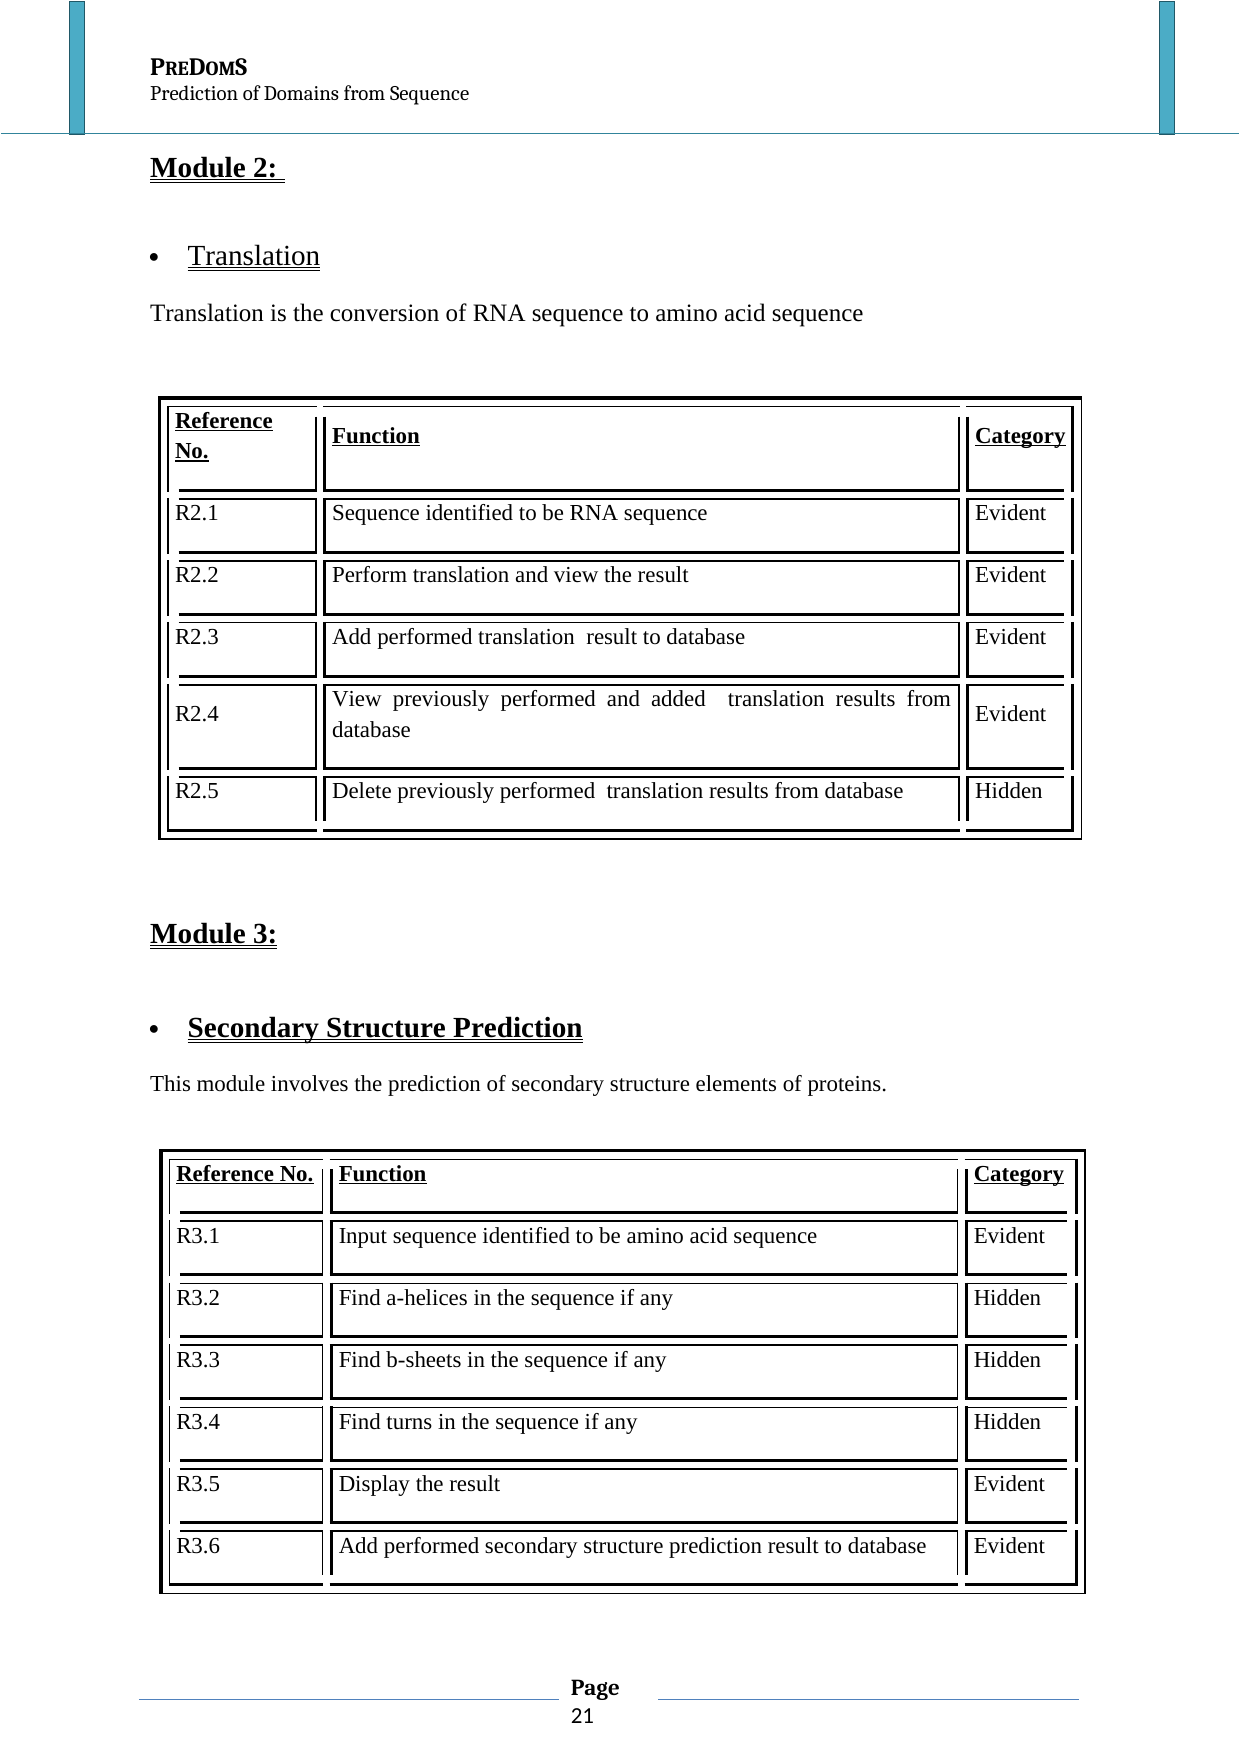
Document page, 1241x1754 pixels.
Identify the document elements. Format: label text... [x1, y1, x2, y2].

table_cell Evident [964, 675, 1077, 767]
table_cell Sequence identified to be RNA sequence [321, 489, 964, 551]
table_cell R3.1 [165, 1211, 327, 1273]
table_cell Add performed translation result to database [321, 613, 964, 674]
table_cell Find b-sheets in the sequence if any [327, 1335, 962, 1397]
table_cell R2.5 [164, 767, 321, 829]
table_cell Hidden [962, 1335, 1080, 1397]
table_cell Evident [964, 613, 1077, 674]
table_header Category [964, 400, 1077, 488]
table_cell Hidden [962, 1397, 1080, 1459]
table_cell R2.1 [164, 489, 321, 551]
table_cell Evident [964, 551, 1077, 612]
table_cell Evident [962, 1211, 1080, 1273]
table_cell R2.3 [164, 613, 321, 674]
list Translation [150, 238, 1090, 272]
table_cell Find turns in the sequence if any [327, 1397, 962, 1459]
table_cell Display the result [327, 1459, 962, 1521]
table_header Function [321, 400, 964, 488]
table_cell R3.3 [165, 1335, 327, 1397]
text Translation is the conversion of RNA sequence to amino acid sequence [150, 298, 1090, 327]
table_header Function [327, 1152, 962, 1211]
list Secondary Structure Prediction [150, 1010, 1090, 1044]
table_header Category [962, 1152, 1080, 1211]
table_cell Evident [964, 489, 1077, 551]
table_cell R3.2 [165, 1273, 327, 1335]
table_cell Delete previously performed translation results from database [321, 767, 964, 829]
table_cell R2.4 [164, 675, 321, 767]
text This module involves the prediction of secondary structure elements of proteins. [150, 1070, 1090, 1096]
table_cell Perform translation and view the result [321, 551, 964, 612]
table_header Reference No. [165, 1152, 327, 1211]
table_cell R3.6 [165, 1521, 327, 1583]
table_cell Hidden [964, 767, 1077, 829]
table_cell Evident [962, 1521, 1080, 1583]
table_header Reference No. [164, 400, 321, 488]
table_cell Evident [962, 1459, 1080, 1521]
text Module 3: [150, 916, 1090, 950]
table_cell R3.5 [165, 1459, 327, 1521]
table_cell R3.4 [165, 1397, 327, 1459]
table_cell Hidden [962, 1273, 1080, 1335]
text Module 2: [150, 150, 1090, 183]
table_cell Add performed secondary structure prediction result to database [327, 1521, 962, 1583]
table_cell R2.2 [164, 551, 321, 612]
table_cell Input sequence identified to be amino acid sequence [327, 1211, 962, 1273]
table_cell View previously performed and added translation results from database [321, 675, 964, 767]
table_cell Find a-helices in the sequence if any [327, 1273, 962, 1335]
